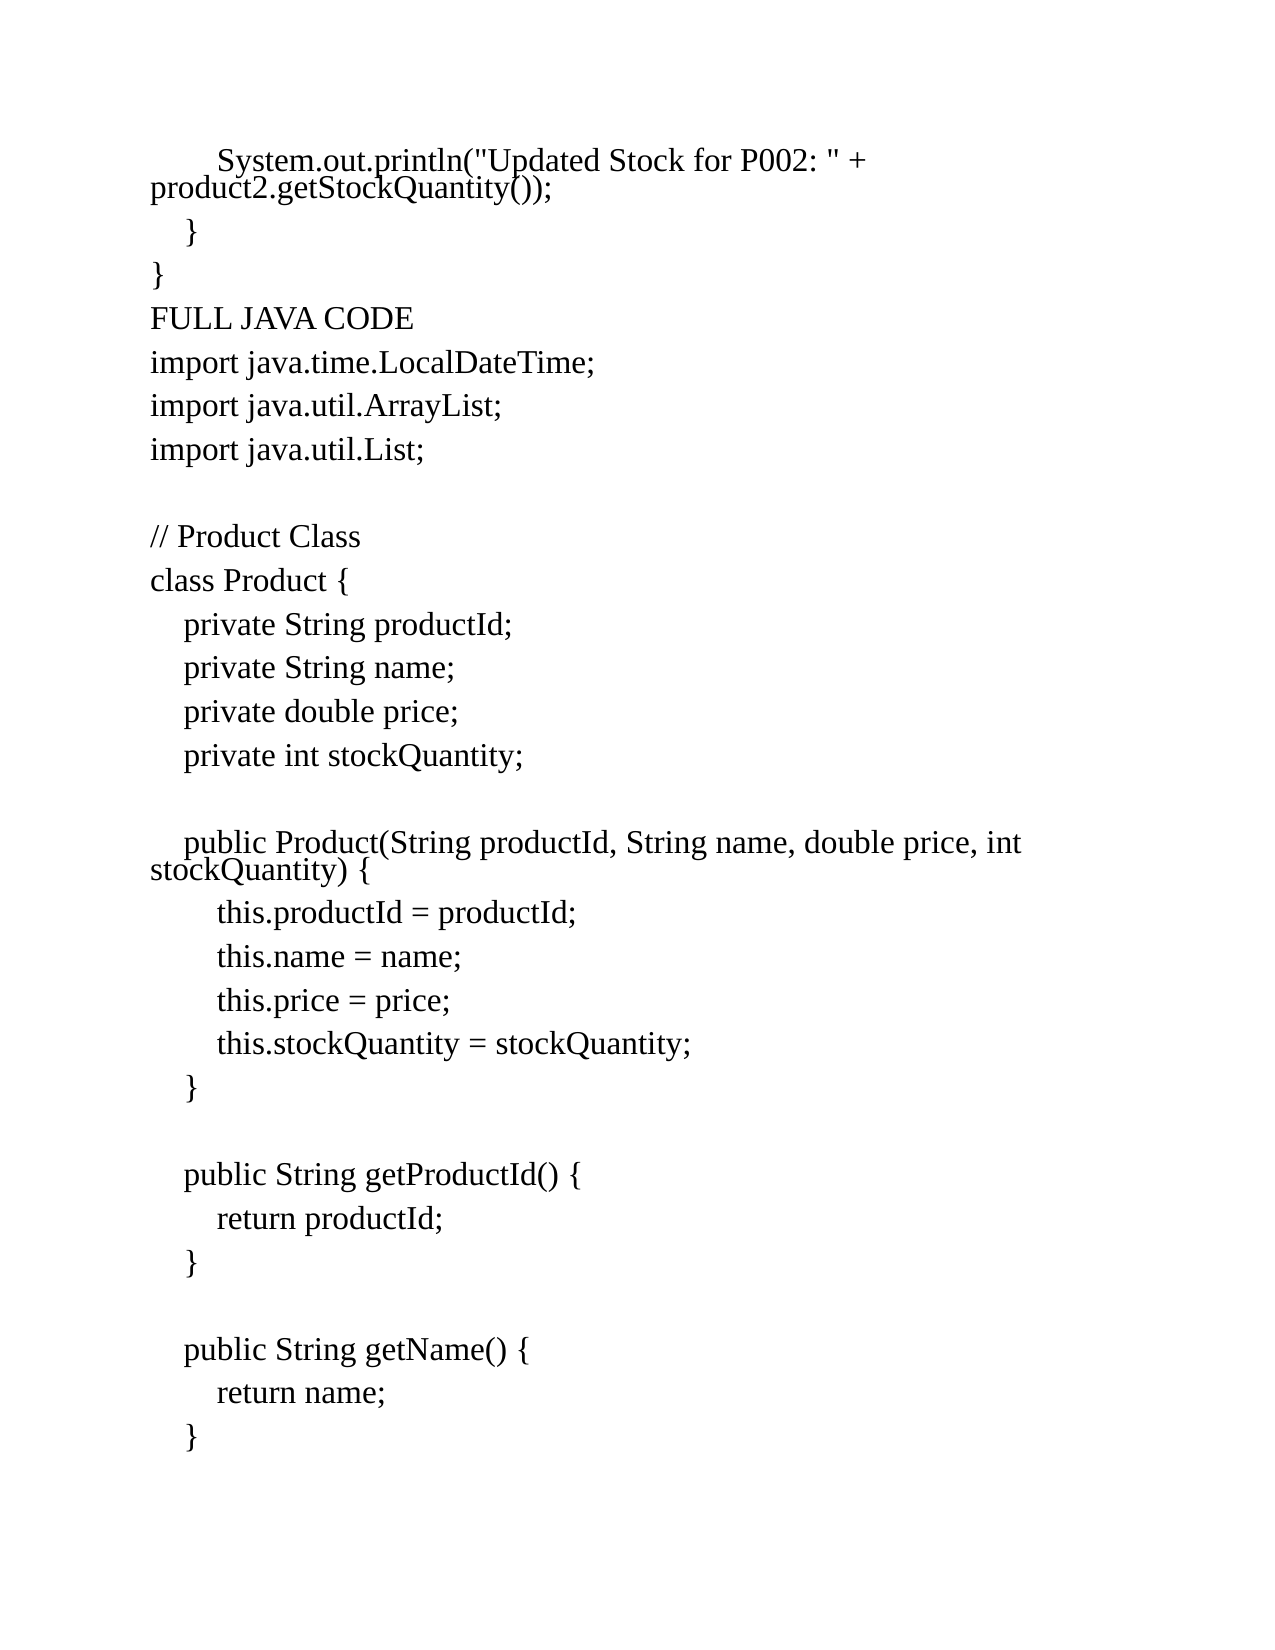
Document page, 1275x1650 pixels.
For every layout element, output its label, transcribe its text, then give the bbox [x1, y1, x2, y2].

text public String getProductId() { [150, 1164, 543, 1191]
text return name; [150, 1382, 1125, 1409]
text import java.util.List; [150, 439, 1125, 466]
text public String getProductId() { [551, 1164, 1125, 1191]
text this.price = price; [150, 989, 1125, 1017]
text this.name = name; [150, 946, 1125, 973]
text } [150, 1251, 1125, 1278]
text } [150, 1426, 1125, 1453]
text public Product(String productId, String name, double price, int stockQuantity) { [150, 832, 1125, 886]
text public String getName() { [150, 1339, 491, 1366]
text FULL JAVA CODE [150, 308, 1125, 335]
text import java.util.ArrayList; [150, 395, 1125, 422]
text class Product { [150, 570, 1125, 597]
text } [150, 221, 1125, 248]
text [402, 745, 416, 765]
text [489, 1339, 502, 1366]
text this.productId = productId; [150, 902, 1125, 929]
text this.stockQuantity = stockQuantity; [150, 1033, 1125, 1060]
text private String productId; [150, 613, 1125, 640]
text System.out.println("Updated Stock for P002: " + product2.getStockQuantity()); [150, 150, 1125, 204]
text private int stockQuantity; [150, 744, 414, 771]
text private double price; [150, 701, 1125, 728]
text return productId; [150, 1208, 1125, 1235]
text } [150, 264, 1125, 291]
text private String name; [150, 657, 1125, 684]
text } [150, 1077, 1125, 1104]
text private int stockQuantity; [413, 744, 1125, 771]
text public String getName() { [500, 1339, 1125, 1366]
text import java.time.LocalDateTime; [150, 352, 1125, 378]
text // Product Class [150, 526, 1125, 553]
